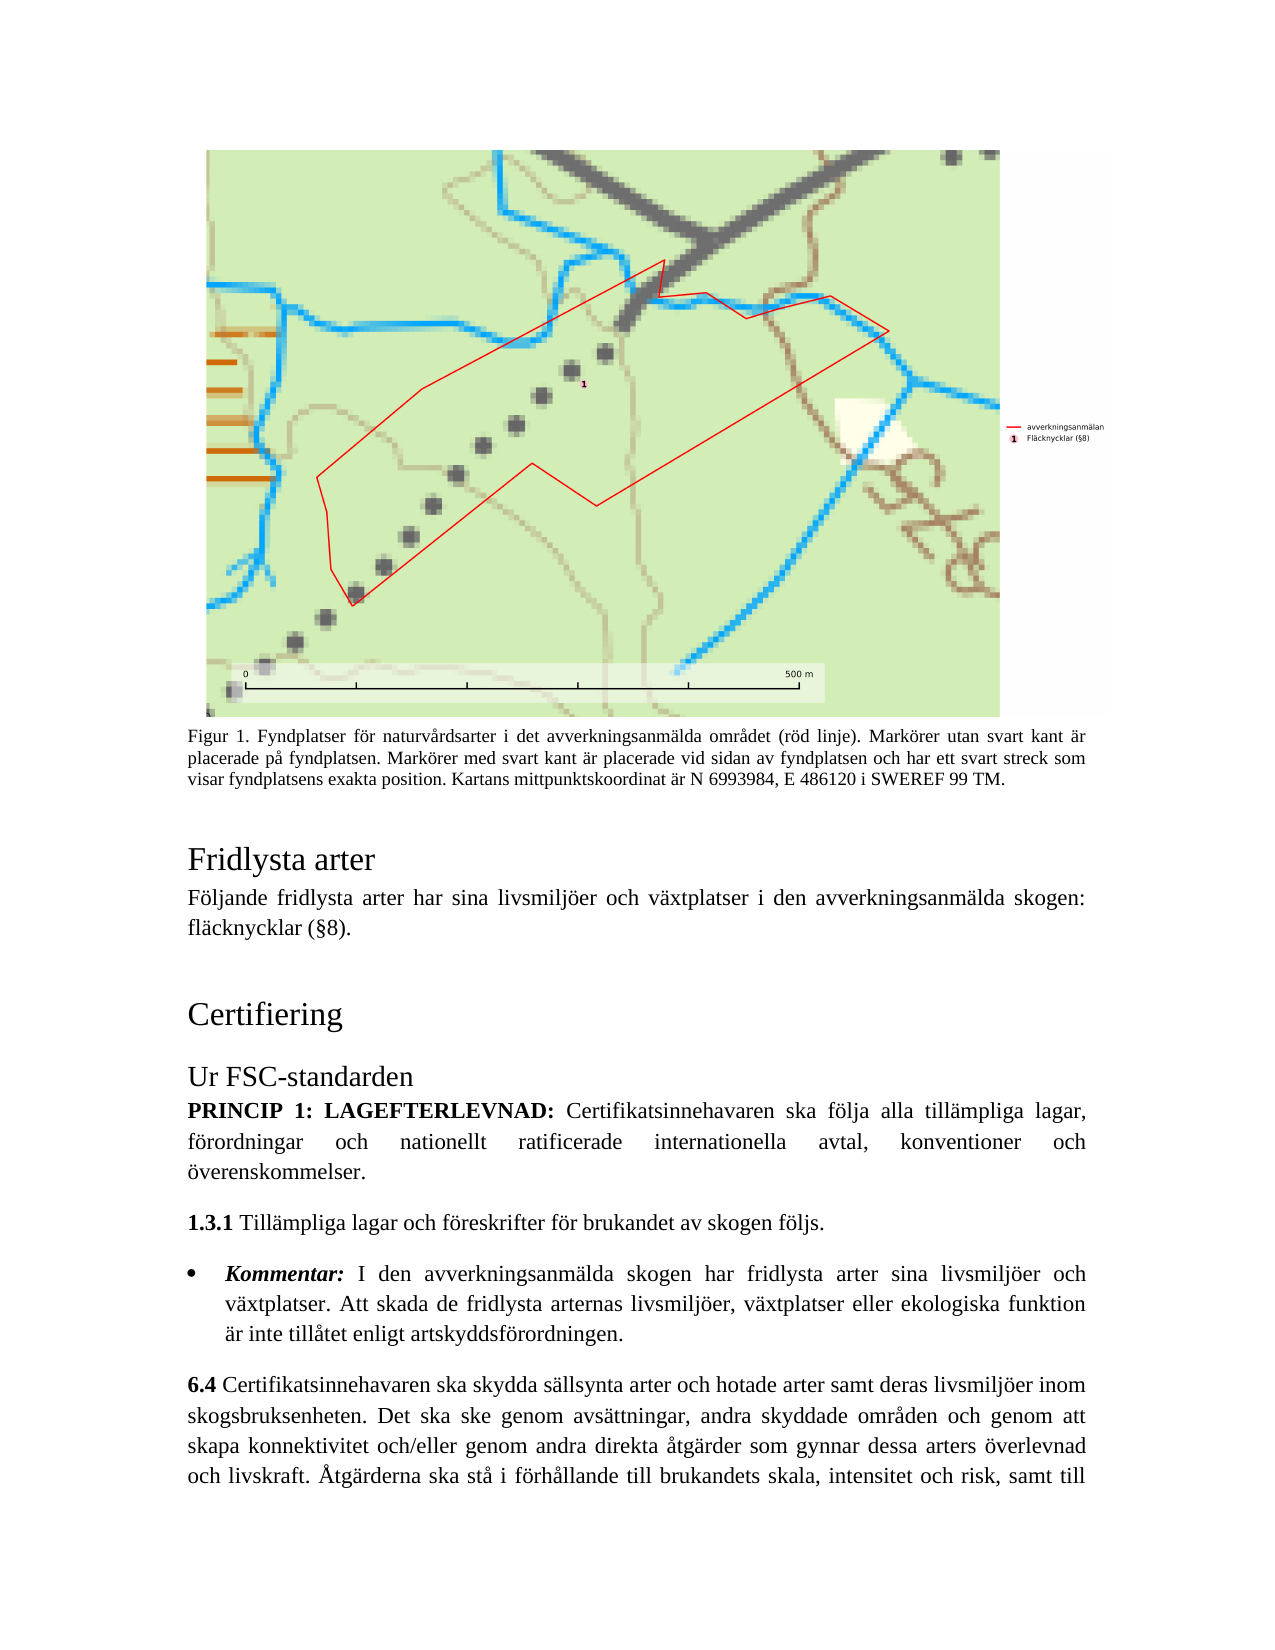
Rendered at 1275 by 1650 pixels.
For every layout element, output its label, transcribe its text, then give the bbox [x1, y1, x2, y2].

picture [206, 150, 1107, 717]
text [187, 1372, 1087, 1488]
text PRINCIP 1: LAGEFTERLEVNAD: Certifikatsinnehavaren ska följa alla tillämpliga lagar, förordningar och nationellt ratificerade internationella avtal, konventioner och överenskommelser. [187, 1098, 1087, 1184]
text 1.3.1 Tillämpliga lagar och föreskrifter för brukandet av skogen följs. [187, 1209, 1087, 1235]
list Kommentar: I den avverkningsanmälda skogen har fridlysta arter sina livsmiljöer och växtplatser. Att skada de fridlysta arternas livsmiljöer, växtplatser eller ekologiska funktion är inte tillåtet enligt artskyddsförordningen. [187, 1260, 1087, 1347]
subtitle Fridlysta arter [187, 840, 1087, 878]
text Figur 1. Fyndplatser för naturvårdsarter i det avverkningsanmälda området (röd linje). Markörer utan svart kant är placerade på fyndplatsen. Markörer med svart kant är placerade vid sidan av fyndplatsen och har ett svart streck som visar fyndplatsens exakta position. Kartans mittpunktskoordinat är N 6993984, E 486120 i SWEREF 99 TM. [187, 725, 1087, 790]
text Följande fridlysta arter har sina livsmiljöer och växtplatser i den avverkningsanmälda skogen: fläcknycklar (§8). [187, 884, 1087, 940]
subtitle Certifiering [187, 994, 1087, 1032]
subtitle Ur FSC-standarden [187, 1059, 1087, 1093]
